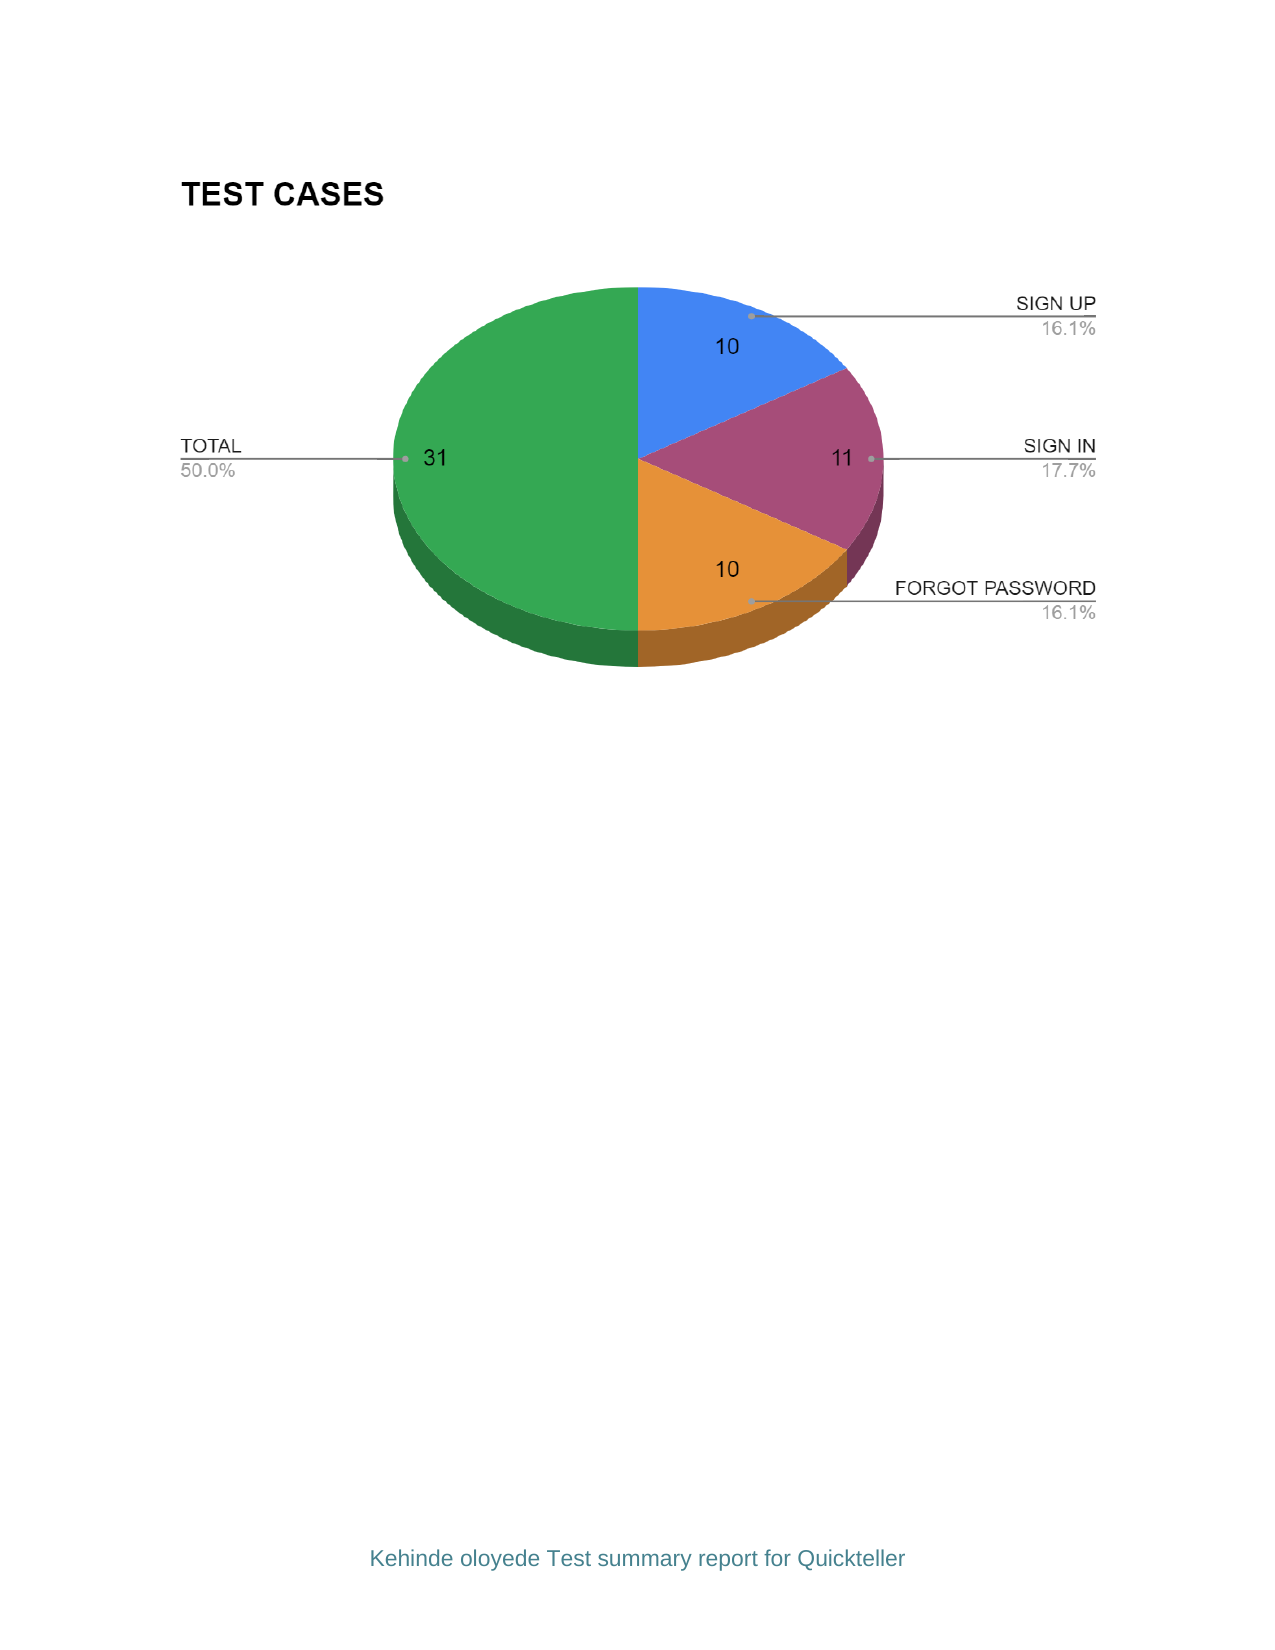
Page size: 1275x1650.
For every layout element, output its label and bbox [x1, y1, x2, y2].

picture [150, 150, 1125, 752]
